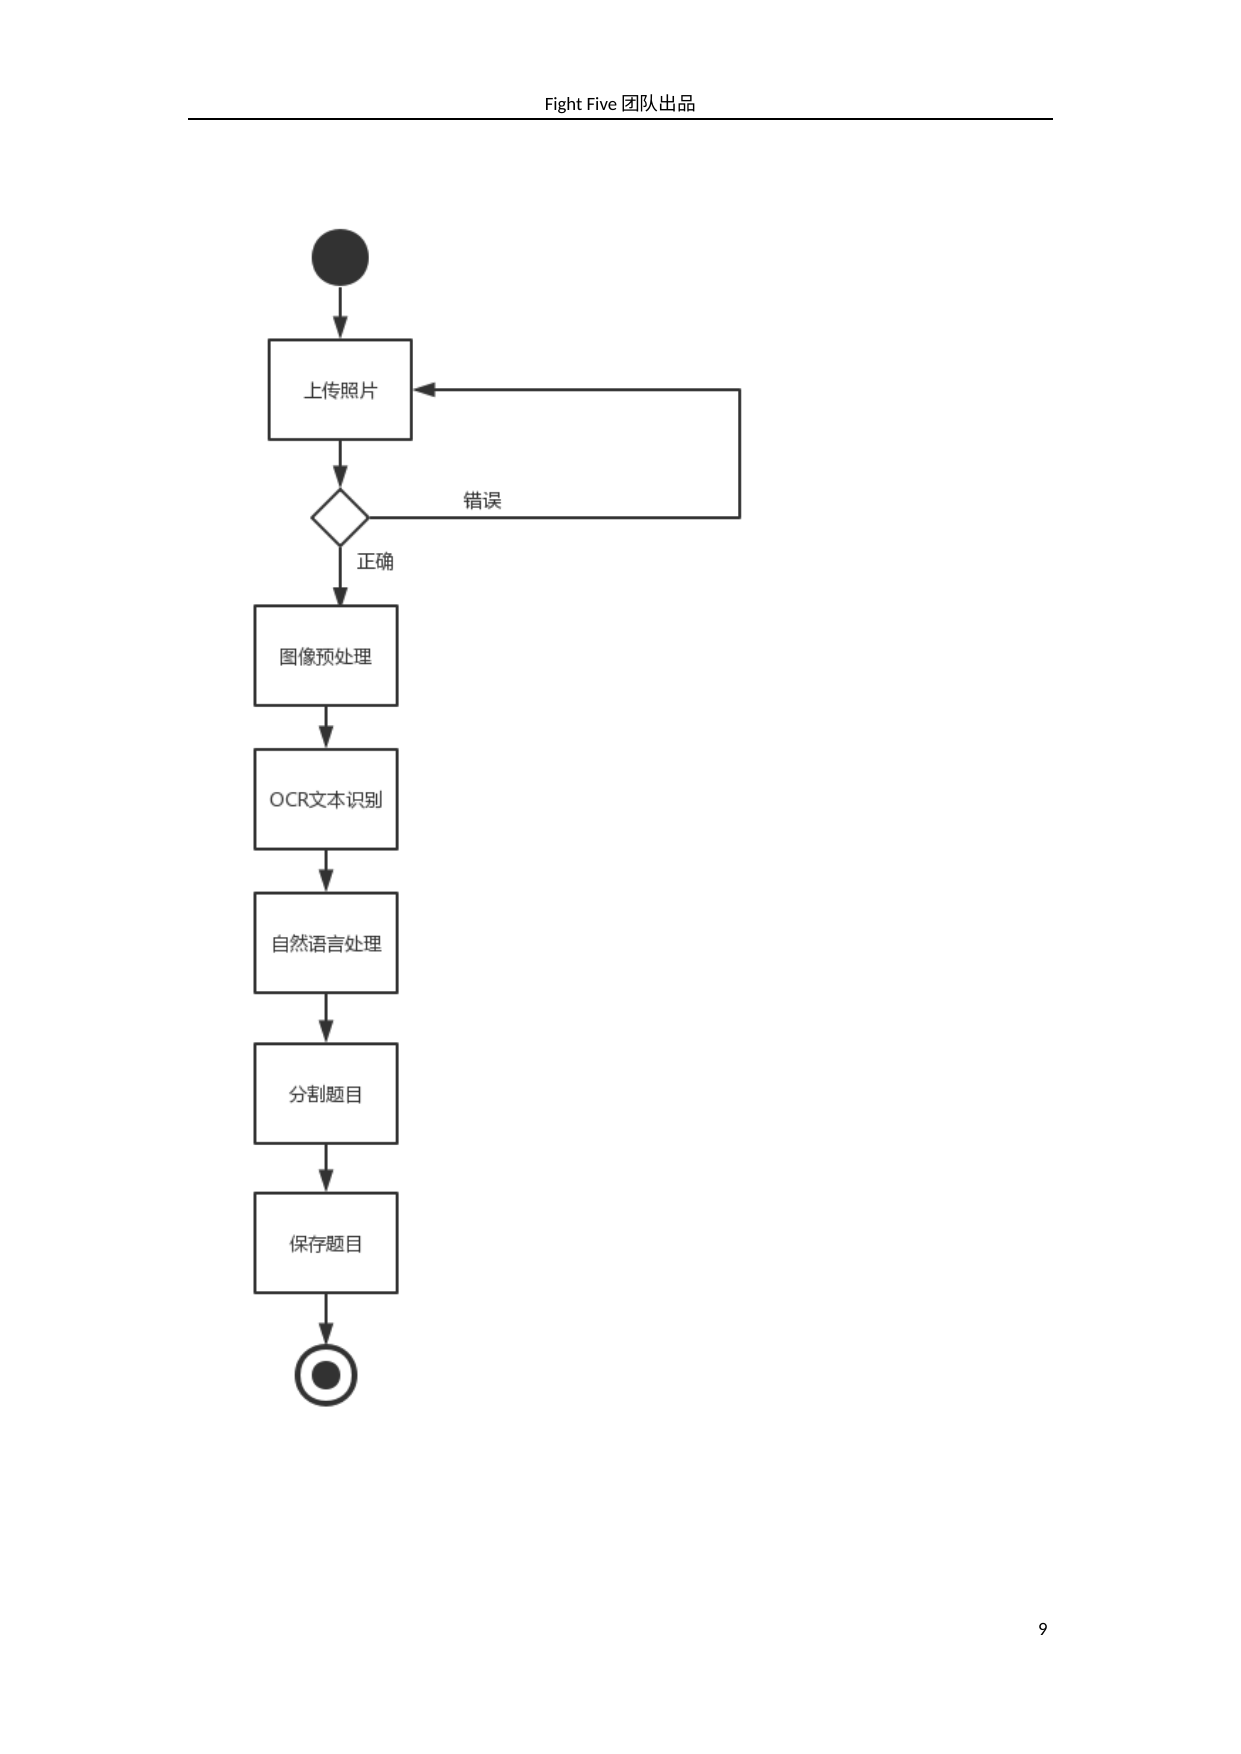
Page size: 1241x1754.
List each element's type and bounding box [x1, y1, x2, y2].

picture [187, 162, 828, 1492]
